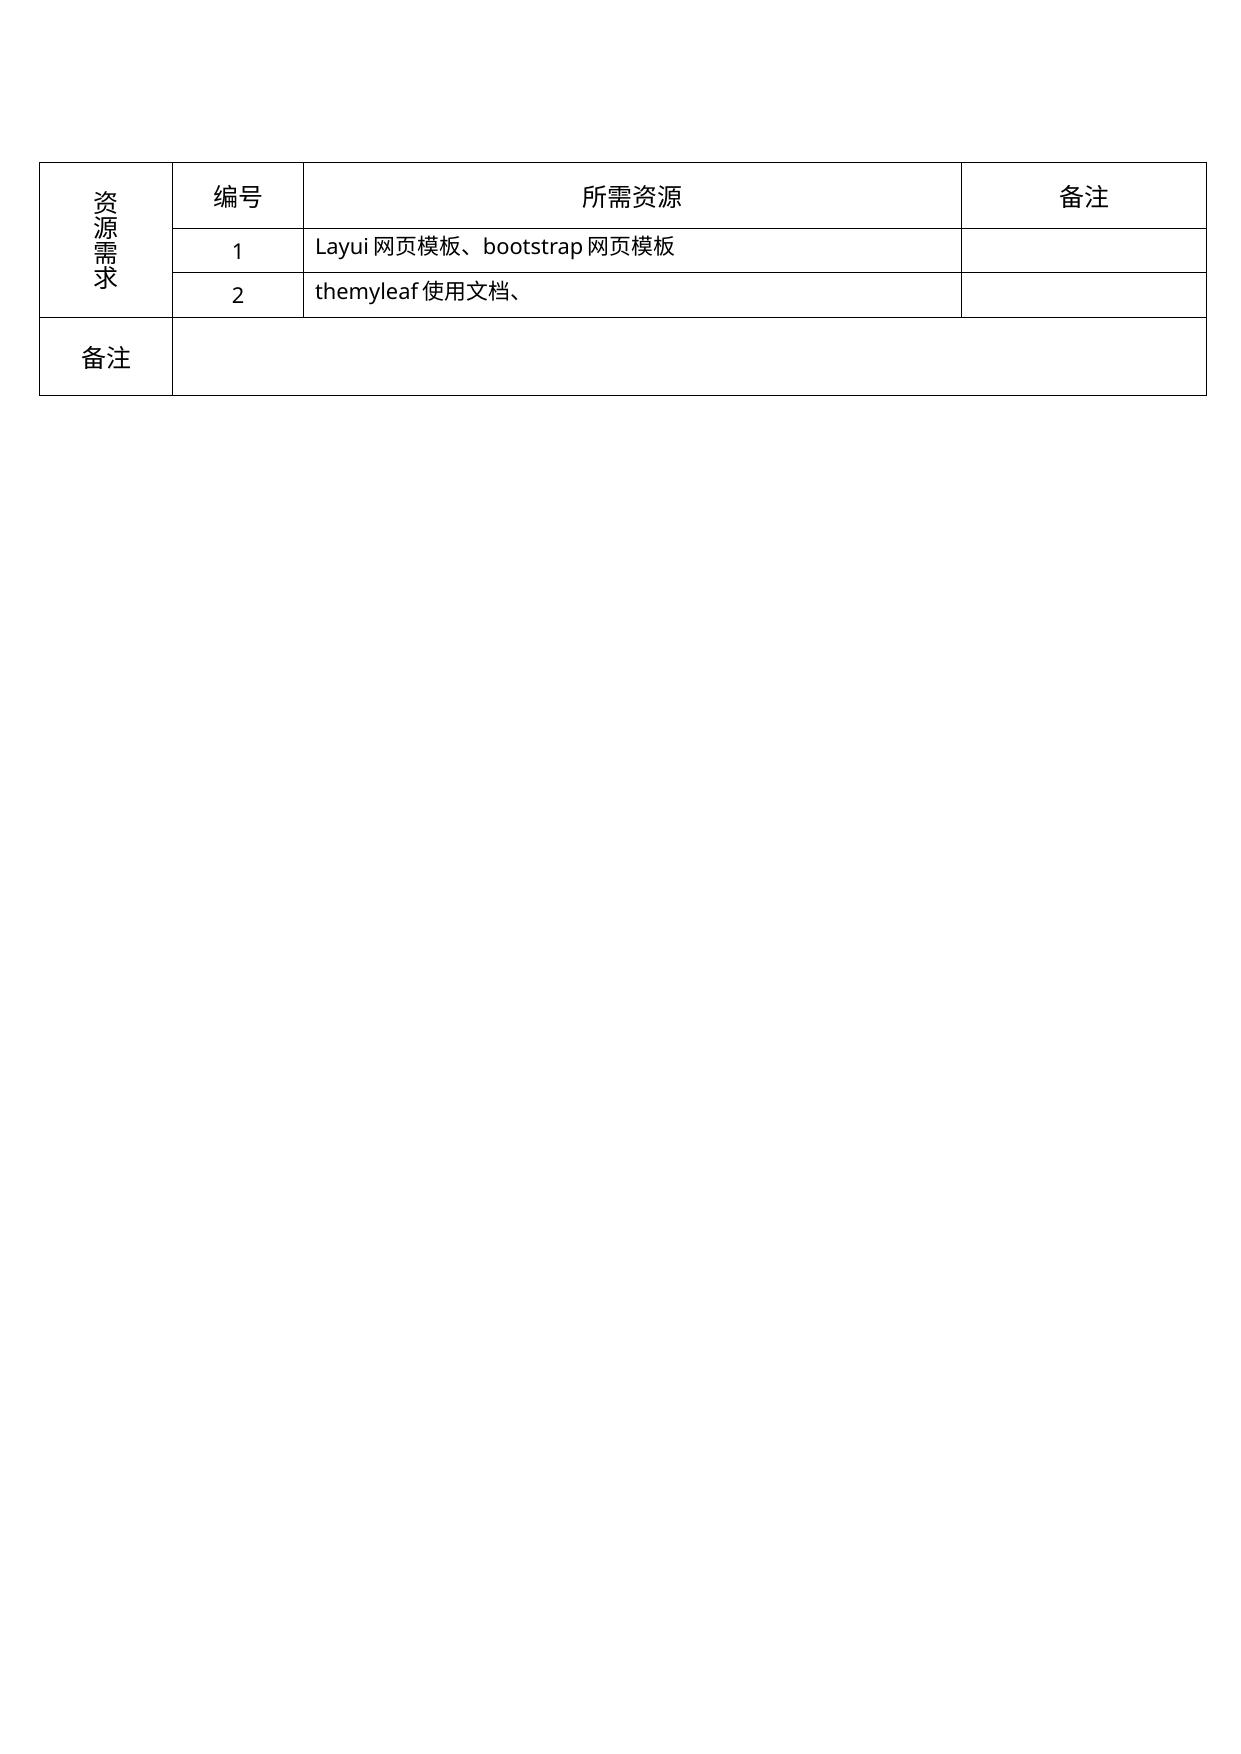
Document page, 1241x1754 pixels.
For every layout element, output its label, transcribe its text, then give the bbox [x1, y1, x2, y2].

table_cell 编号 [173, 163, 303, 228]
table_cell 2 [173, 273, 303, 317]
table_cell 1 [173, 229, 303, 272]
table_cell [173, 318, 1206, 395]
table_cell themyleaf使用文档、 [304, 273, 961, 317]
table_cell Layui网页模板、bootstrap网页模板 [304, 229, 961, 272]
table_cell 备注 [962, 163, 1206, 228]
table_cell 备注 [40, 318, 172, 395]
table_cell 资源需求 [40, 163, 172, 317]
table_cell [962, 229, 1206, 272]
table_cell [962, 273, 1206, 317]
table_cell 所需资源 [304, 163, 961, 228]
